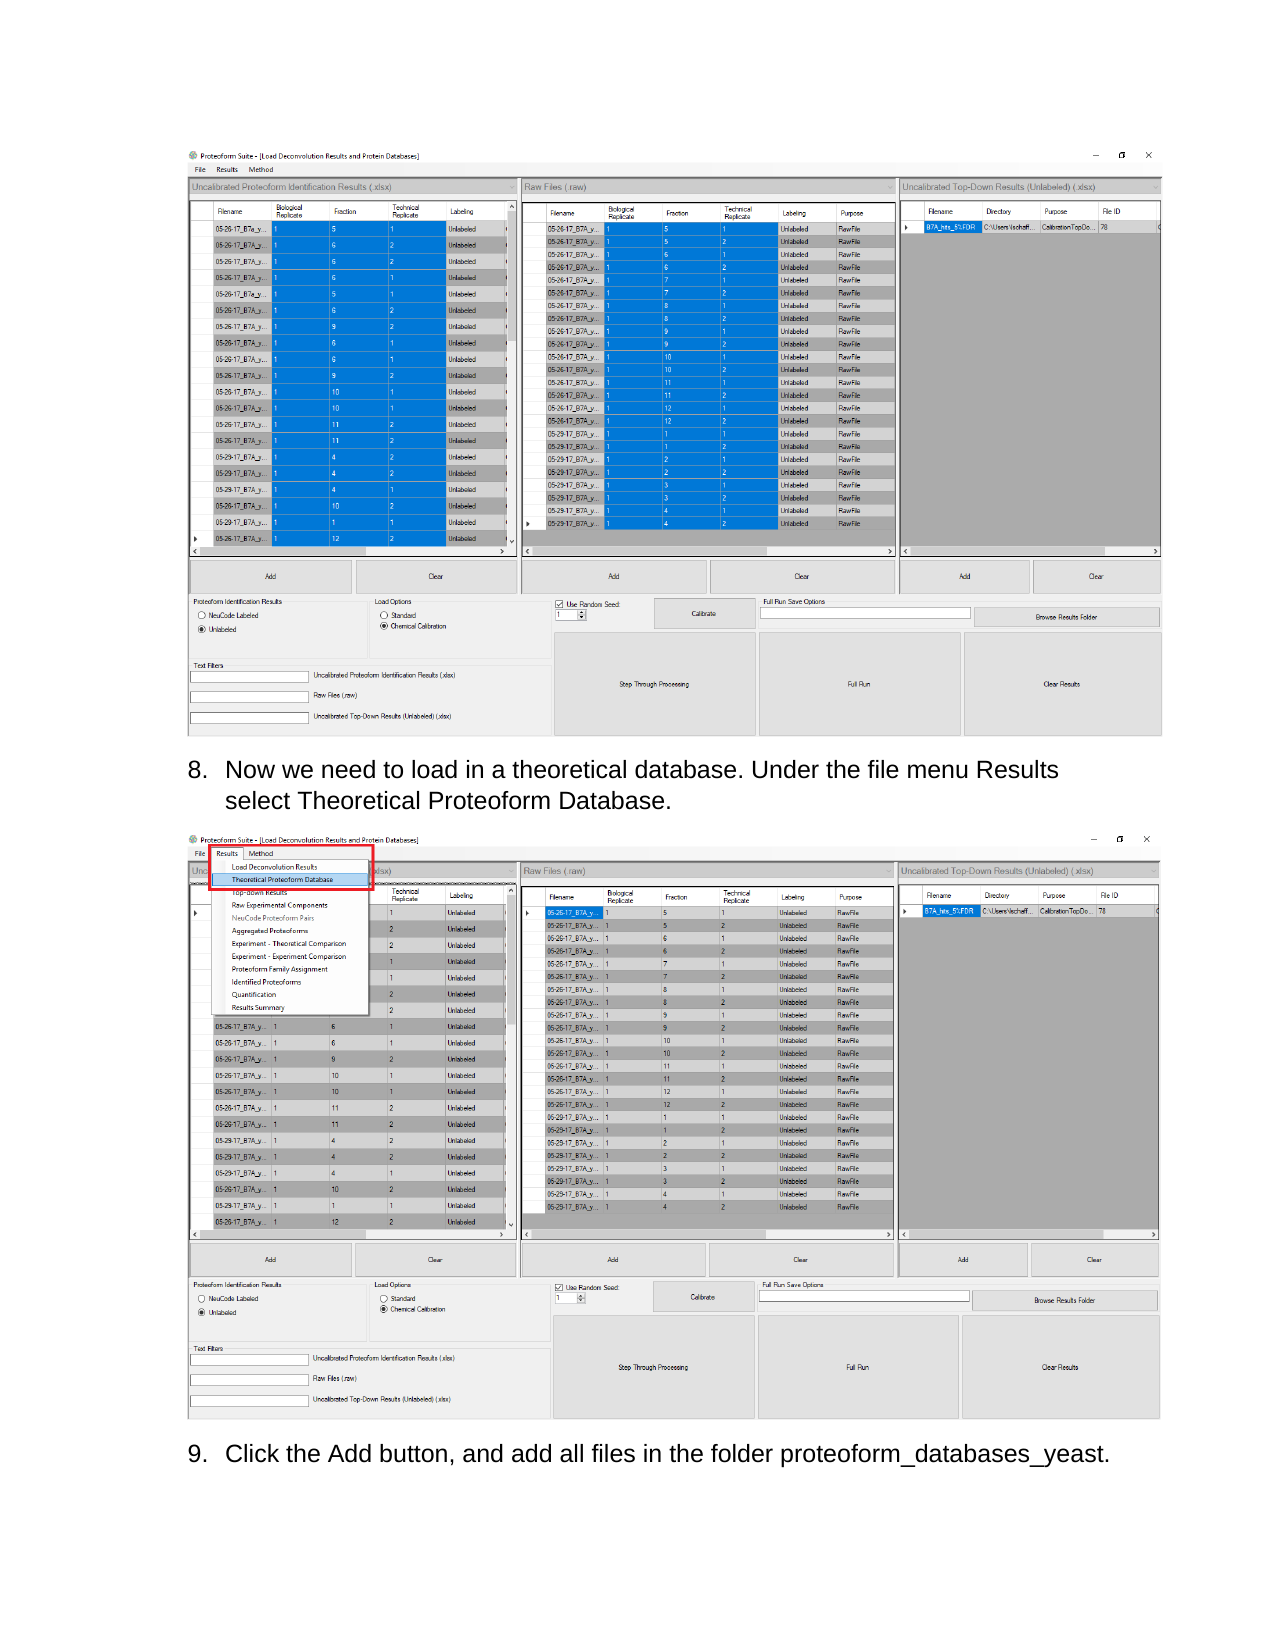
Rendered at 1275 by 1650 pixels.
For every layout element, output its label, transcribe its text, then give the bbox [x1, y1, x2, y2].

picture [187, 150, 1163, 737]
picture [187, 833, 1161, 1420]
list Click the Add button, and add all files in the folder proteoform_databases_yeast. [187, 1439, 1125, 1467]
list Now we need to load in a theoretical database. Under the file menu Results select Theoretical Proteoform Database. [187, 755, 1125, 815]
